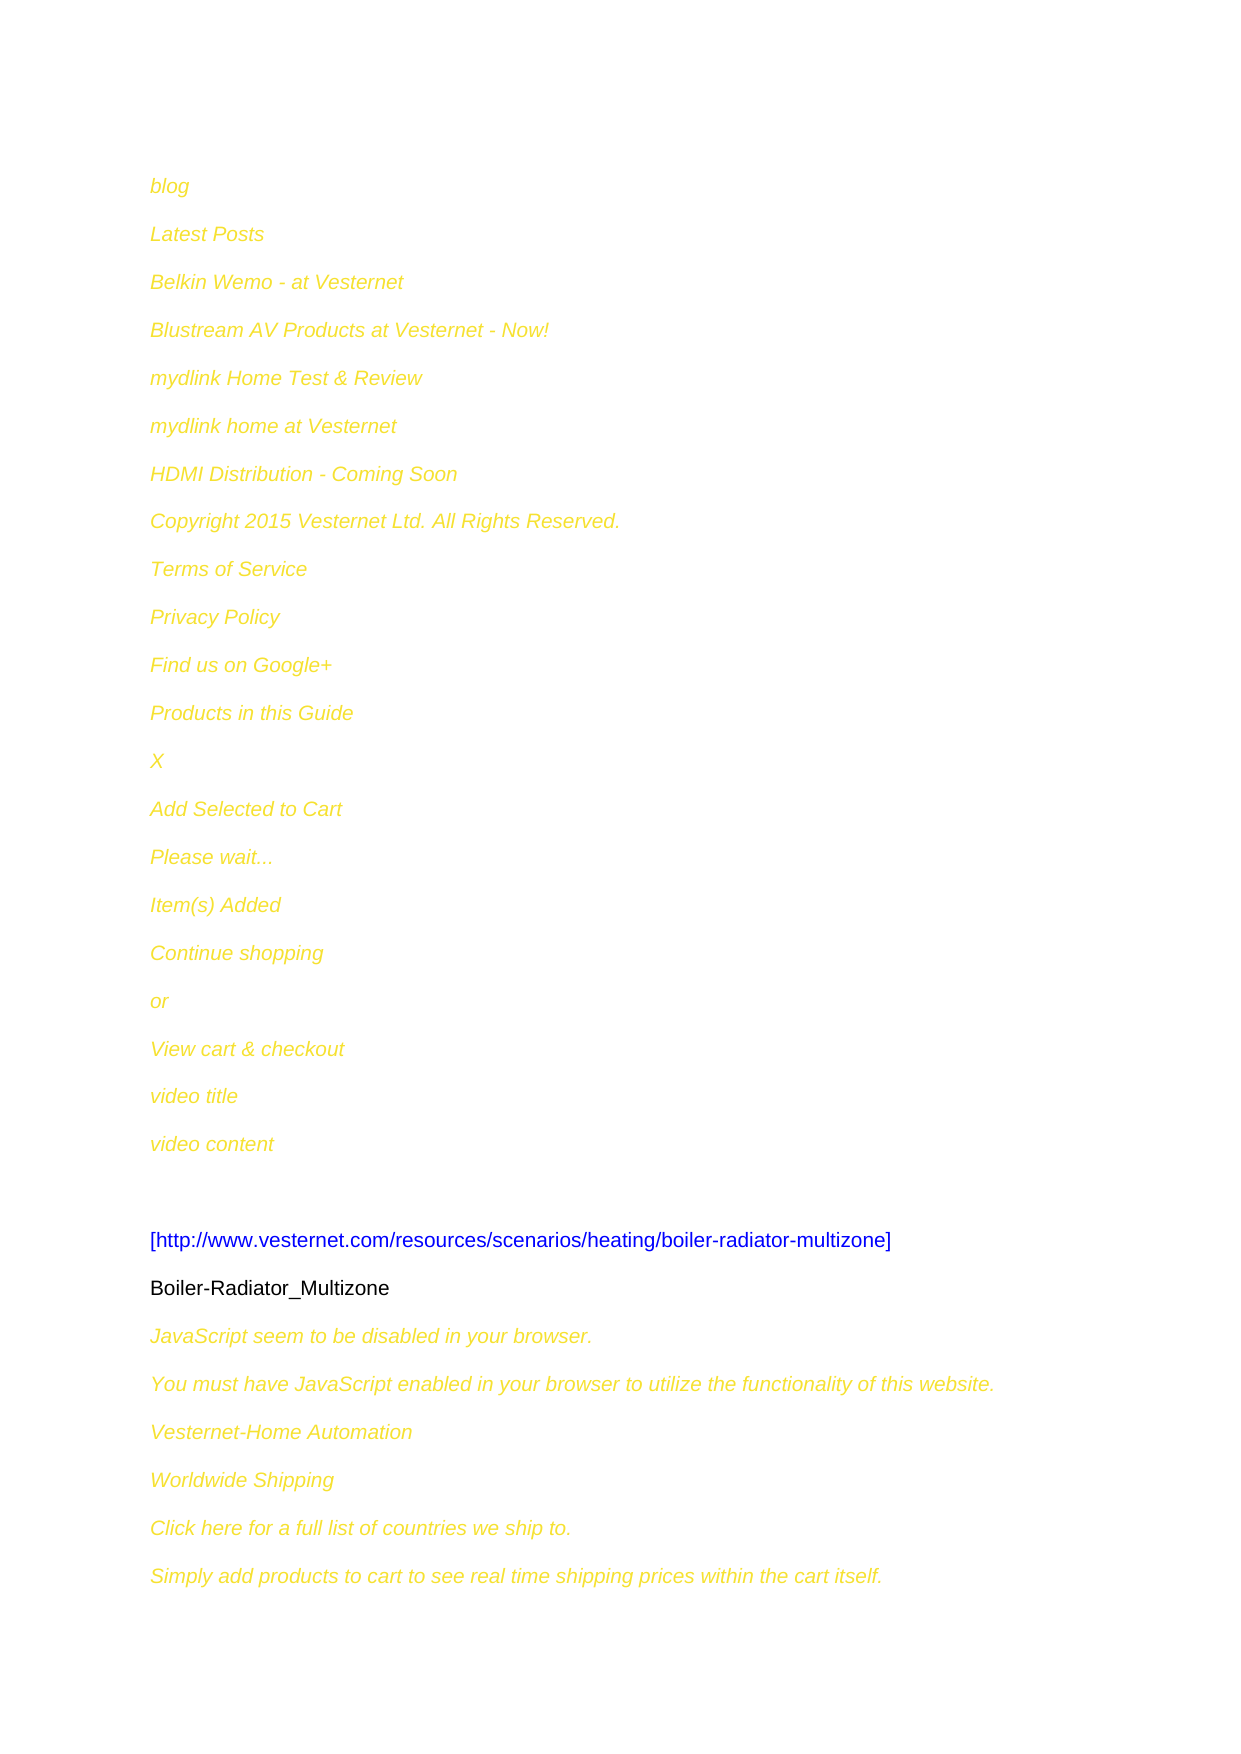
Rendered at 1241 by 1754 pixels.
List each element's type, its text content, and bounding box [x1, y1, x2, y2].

text Please wait... [150, 845, 1090, 869]
text Blustream AV Products at Vesternet - Now! [150, 318, 1090, 342]
text blog [150, 174, 1090, 198]
text [http://www.vesternet.com/resources/scenarios/heating/boiler-radiator-multizone] [150, 1228, 1090, 1252]
text mydlink Home Test & Review [150, 366, 1090, 389]
text Item(s) Added [150, 893, 1090, 917]
text Latest Posts [150, 222, 1090, 246]
text or [150, 988, 1090, 1012]
text Belkin Wemo - at Vesternet [150, 270, 1090, 294]
text Privacy Policy [150, 605, 1090, 629]
text HDMI Distribution - Coming Soon [150, 461, 1090, 485]
text Click here for a full list of countries we ship to. [150, 1516, 1090, 1539]
text Simply add products to cart to see real time shipping prices within the cart itself. [150, 1563, 1090, 1587]
text mydlink home at Vesternet [150, 413, 1090, 437]
text video content [150, 1132, 1090, 1156]
text You must have JavaScript enabled in your browser to utilize the functionality of this website. [150, 1372, 1090, 1396]
text Terms of Service [150, 557, 1090, 581]
text Copyright 2015 Vesternet Ltd. All Rights Reserved. [150, 509, 1090, 533]
text Products in this Guide [150, 701, 1090, 725]
text video title [150, 1084, 1090, 1108]
text Worldwide Shipping [150, 1468, 1090, 1492]
text Find us on Google+ [150, 653, 1090, 677]
text JavaScript seem to be disabled in your browser. [150, 1324, 1090, 1348]
text Boiler-Radiator_Multizone [150, 1276, 1090, 1300]
text Add Selected to Cart [150, 797, 1090, 821]
text Vesternet-Home Automation [150, 1420, 1090, 1444]
text View cart & checkout [150, 1036, 1090, 1060]
text Continue shopping [150, 941, 1090, 964]
text X [150, 749, 1090, 773]
